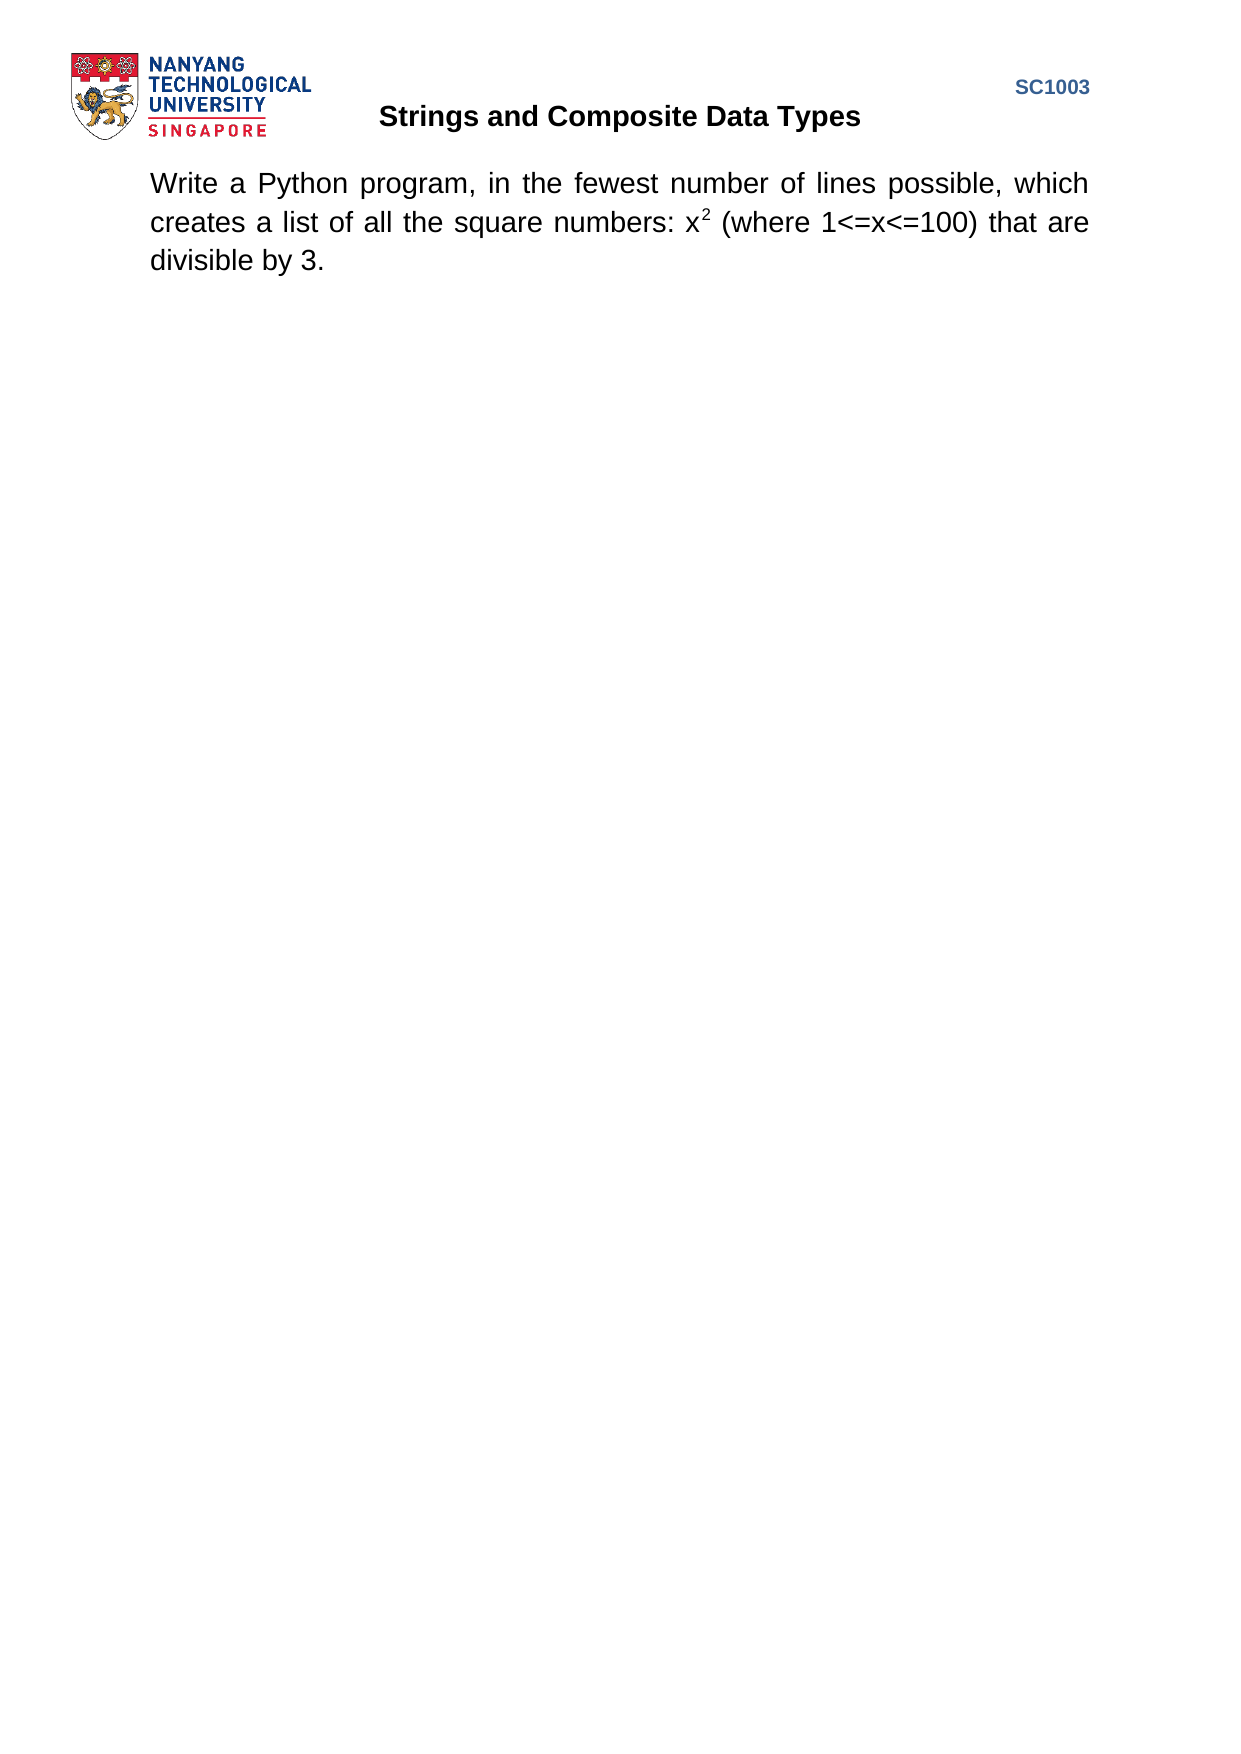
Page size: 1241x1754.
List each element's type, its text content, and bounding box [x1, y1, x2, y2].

text Write a Python program, in the fewest number of lines possible, which creates a list of all the square numbers: x2 (where 1<=x<=100) that are divisible by 3. [150, 166, 1090, 277]
picture [71, 53, 312, 140]
